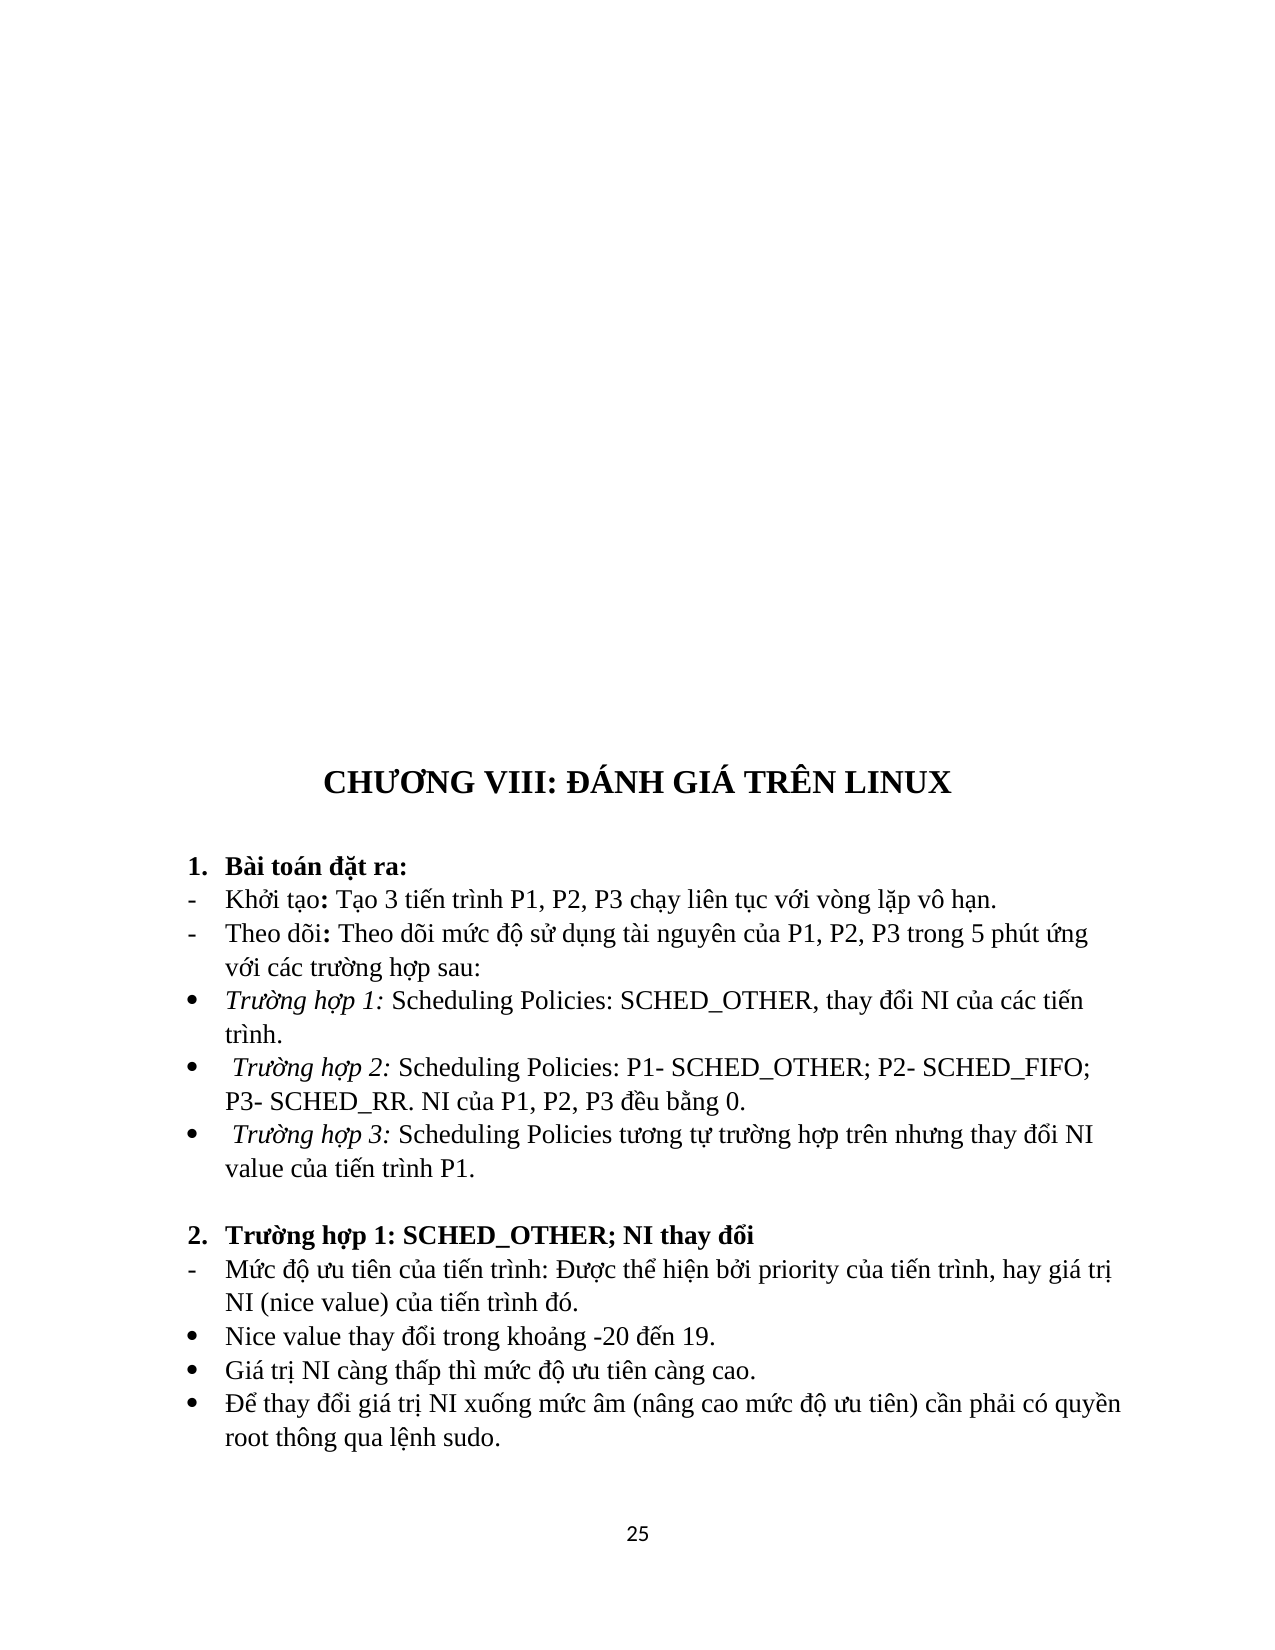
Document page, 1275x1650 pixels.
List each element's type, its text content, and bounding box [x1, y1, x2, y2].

list Trường hợp 2: Scheduling Policies: P1- SCHED_OTHER; P2- SCHED_FIFO; P3- SCHED_RR. NI của P1, P2, P3 đều bằng 0. [187, 1051, 1125, 1116]
list Trường hợp 1: SCHED_OTHER; NI thay đổi [187, 1219, 1125, 1251]
list Mức độ ưu tiên của tiến trình: Được thể hiện bởi priority của tiến trình, hay giá trị NI (nice value) của tiến trình đó. [187, 1253, 1125, 1318]
list Bài toán đặt ra: [187, 850, 1125, 881]
subtitle CHƯƠNG VIII: ĐÁNH GIÁ TRÊN LINUX [150, 762, 1125, 800]
list Giá trị NI càng thấp thì mức độ ưu tiên càng cao. [187, 1354, 1125, 1385]
list Để thay đổi giá trị NI xuống mức âm (nâng cao mức độ ưu tiên) cần phải có quyền root thông qua lệnh sudo. [187, 1387, 1125, 1452]
list Theo dõi: Theo dõi mức độ sử dụng tài nguyên của P1, P2, P3 trong 5 phút ứng với các trường hợp sau: [187, 917, 1125, 982]
list Trường hợp 1: Scheduling Policies: SCHED_OTHER, thay đổi NI của các tiến trình. [187, 984, 1125, 1049]
list Trường hợp 3: Scheduling Policies tương tự trường hợp trên nhưng thay đổi NI value của tiến trình P1. [187, 1119, 1125, 1183]
list Khởi tạo: Tạo 3 tiến trình P1, P2, P3 chạy liên tục với vòng lặp vô hạn. [187, 884, 1125, 915]
list Nice value thay đổi trong khoảng -20 đến 19. [187, 1320, 1125, 1351]
